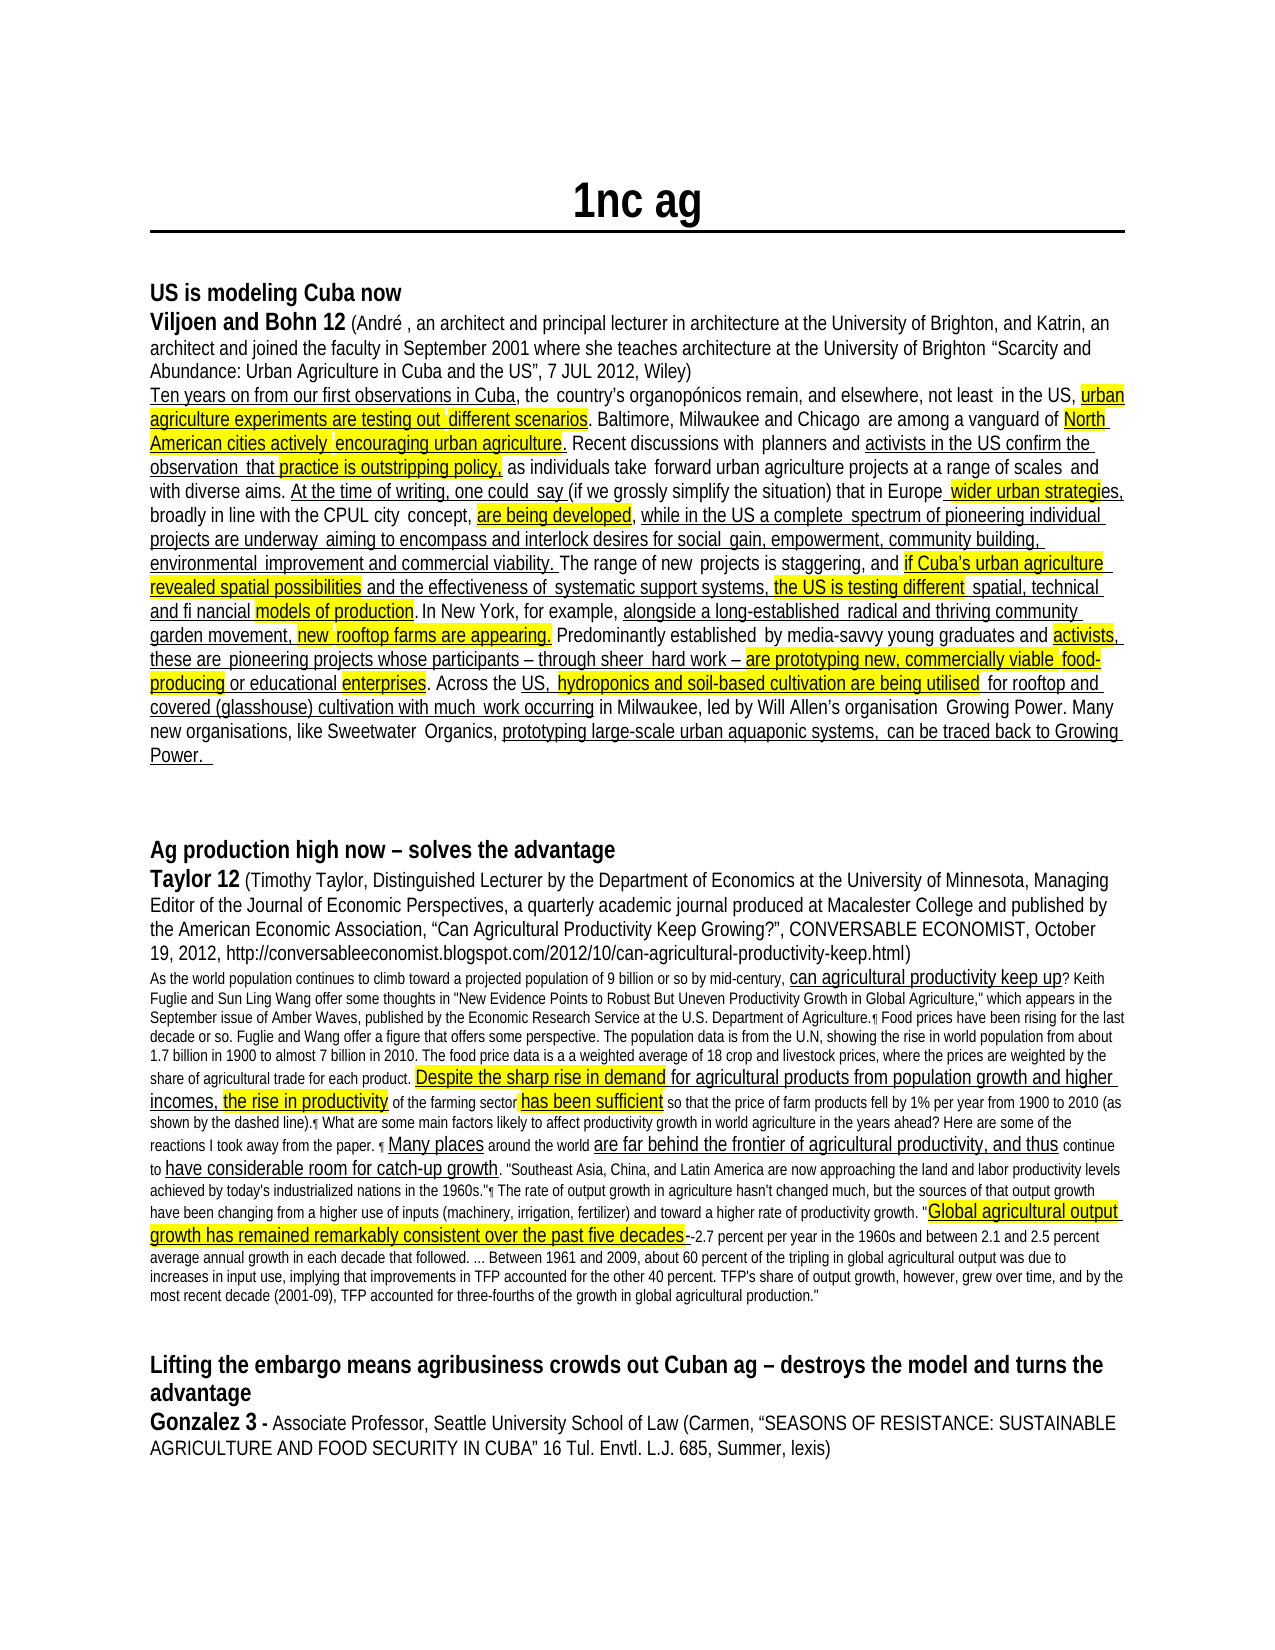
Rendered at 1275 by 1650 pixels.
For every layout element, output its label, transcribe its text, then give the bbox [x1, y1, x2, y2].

text Viljoen and Bohn 12 (André , an architect and principal lecturer in architecture at the University of Brighton, and Katrin, an architect and joined the faculty in September 2001 where she teaches architecture at the University of Brighton “Scarcity and Abundance: Urban Agriculture in Cuba and the US”, 7 JUL 2012, Wiley) [150, 307, 1125, 383]
text Ten years on from our ﬁrst observations in Cuba, the country’s organopónicos remain, and elsewhere, not least in the US, urban agriculture experiments are testing out different scenarios. Baltimore, Milwaukee and Chicago are among a vanguard of North American cities actively encouraging urban agriculture. Recent discussions with planners and activists in the US conﬁrm the observation that practice is outstripping policy, as individuals take forward urban agriculture projects at a range of scales and with diverse aims. At the time of writing, one could say (if we grossly simplify the situation) that in Europe wider urban strategies, broadly in line with the CPUL city concept, are being developed, while in the US a complete spectrum of pioneering individual projects are underway aiming to encompass and interlock desires for social gain, empowerment, community building, environmental improvement and commercial viability. The range of new projects is staggering, and if Cuba’s urban agriculture revealed spatial possibilities and the effectiveness of systematic support systems, the US is testing different spatial, technical and ﬁ nancial models of production. In New York, for example, alongside a long-established radical and thriving community garden movement, new rooftop farms are appearing. Predominantly established by media-savvy young graduates and activists, these are pioneering projects whose participants – through sheer hard work – are prototyping new, commercially viable food-producing or educational enterprises. Across the US, hydroponics and soil-based cultivation are being utilised for rooftop and covered (glasshouse) cultivation with much work occurring in Milwaukee, led by Will Allen’s organisation Growing Power. Many new organisations, like Sweetwater Organics, prototyping large-scale urban aquaponic systems, can be traced back to Growing Power. [150, 383, 1125, 767]
text Taylor 12 (Timothy Taylor, Distinguished Lecturer by the Department of Economics at the University of Minnesota, Managing Editor of the Journal of Economic Perspectives, a quarterly academic journal produced at Macalester College and published by the American Economic Association, “Can Agricultural Productivity Keep Growing?”, CONVERSABLE ECONOMIST, October 19, 2012, http://conversableeconomist.blogspot.com/2012/10/can-agricultural-productivity-keep.html) [150, 864, 1125, 965]
subtitle 1nc ag [150, 171, 1125, 230]
subtitle Lifting the embargo means agribusiness crowds out Cuban ag – destroys the model and turns the advantage [150, 1350, 1125, 1407]
text As the world population continues to climb toward a projected population of 9 billion or so by mid-century, can agricultural productivity keep up? Keith Fuglie and Sun Ling Wang offer some thoughts in "New Evidence Points to Robust But Uneven Productivity Growth in Global Agriculture," which appears in the September issue of Amber Waves, published by the Economic Research Service at the U.S. Department of Agriculture.¶ Food prices have been rising for the last decade or so. Fuglie and Wang offer a figure that offers some perspective. The population data is from the U.N, showing the rise in world population from about 1.7 billion in 1900 to almost 7 billion in 2010. The food price data is a a weighted average of 18 crop and livestock prices, where the prices are weighted by the share of agricultural trade for each product. Despite the sharp rise in demand for agricultural products from population growth and higher incomes, the rise in productivity of the farming sector has been sufficient so that the price of farm products fell by 1% per year from 1900 to 2010 (as shown by the dashed line).¶ What are some main factors likely to affect productivity growth in world agriculture in the years ahead? Here are some of the reactions I took away from the paper. ¶ Many places around the world are far behind the frontier of agricultural productivity, and thus continue to have considerable room for catch-up growth. "Southeast Asia, China, and Latin America are now approaching the land and labor productivity levels achieved by today's industrialized nations in the 1960s."¶ The rate of output growth in agriculture hasn't changed much, but the sources of that output growth have been changing from a higher use of inputs (machinery, irrigation, fertilizer) and toward a higher rate of productivity growth. "Global agricultural output growth has remained remarkably consistent over the past five decades--2.7 percent per year in the 1960s and between 2.1 and 2.5 percent average annual growth in each decade that followed. ... Between 1961 and 2009, about 60 percent of the tripling in global agricultural output was due to increases in input use, implying that improvements in TFP accounted for the other 40 percent. TFP's share of output growth, however, grew over time, and by the most recent decade (2001-09), TFP accounted for three-fourths of the growth in global agricultural production." [150, 965, 1125, 1305]
text Gonzalez 3 - Associate Professor, Seattle University School of Law (Carmen, “SEASONS OF RESISTANCE: SUSTAINABLE AGRICULTURE AND FOOD SECURITY IN CUBA” 16 Tul. Envtl. L.J. 685, Summer, lexis) [150, 1407, 1125, 1459]
subtitle Ag production high now – solves the advantage [150, 836, 1125, 864]
subtitle US is modeling Cuba now [150, 278, 1125, 307]
